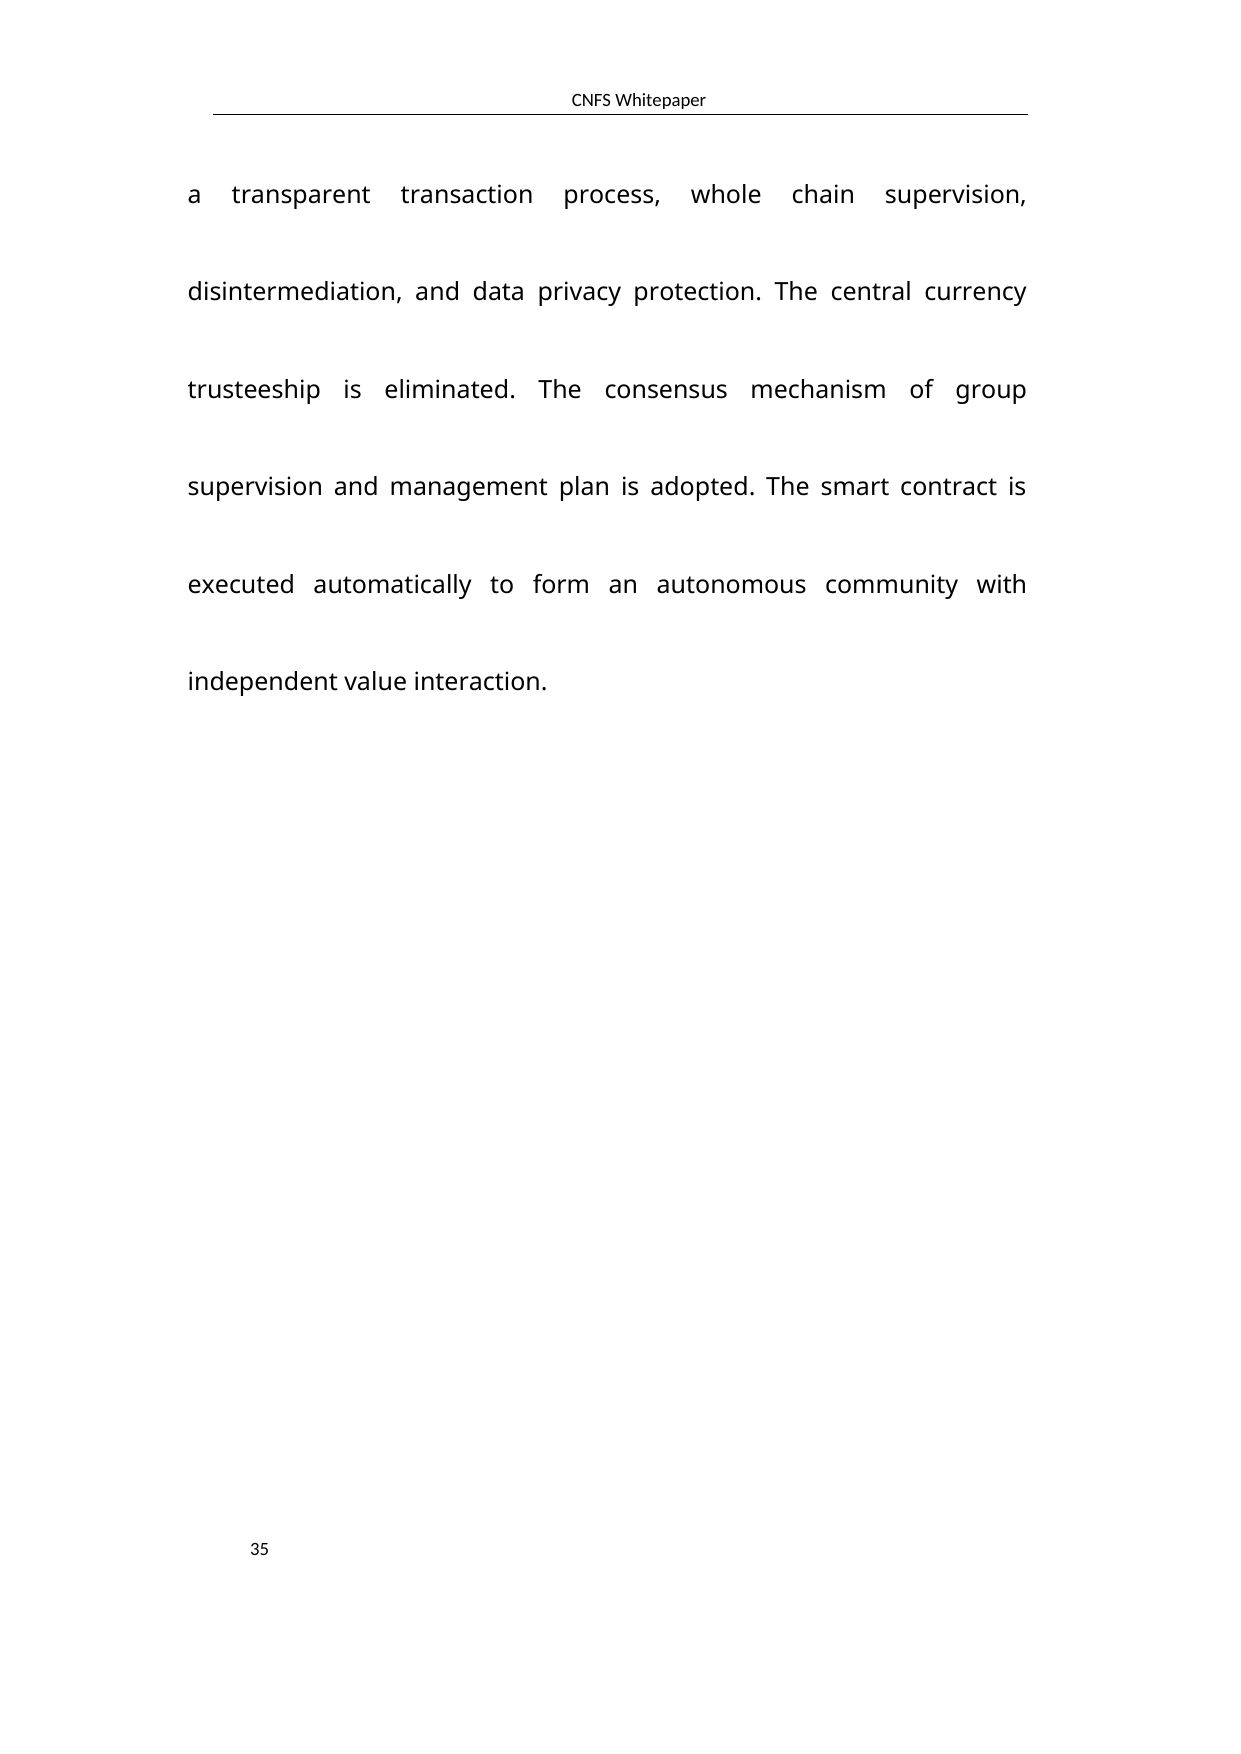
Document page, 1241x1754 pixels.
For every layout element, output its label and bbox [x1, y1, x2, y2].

text [187, 161, 1028, 713]
